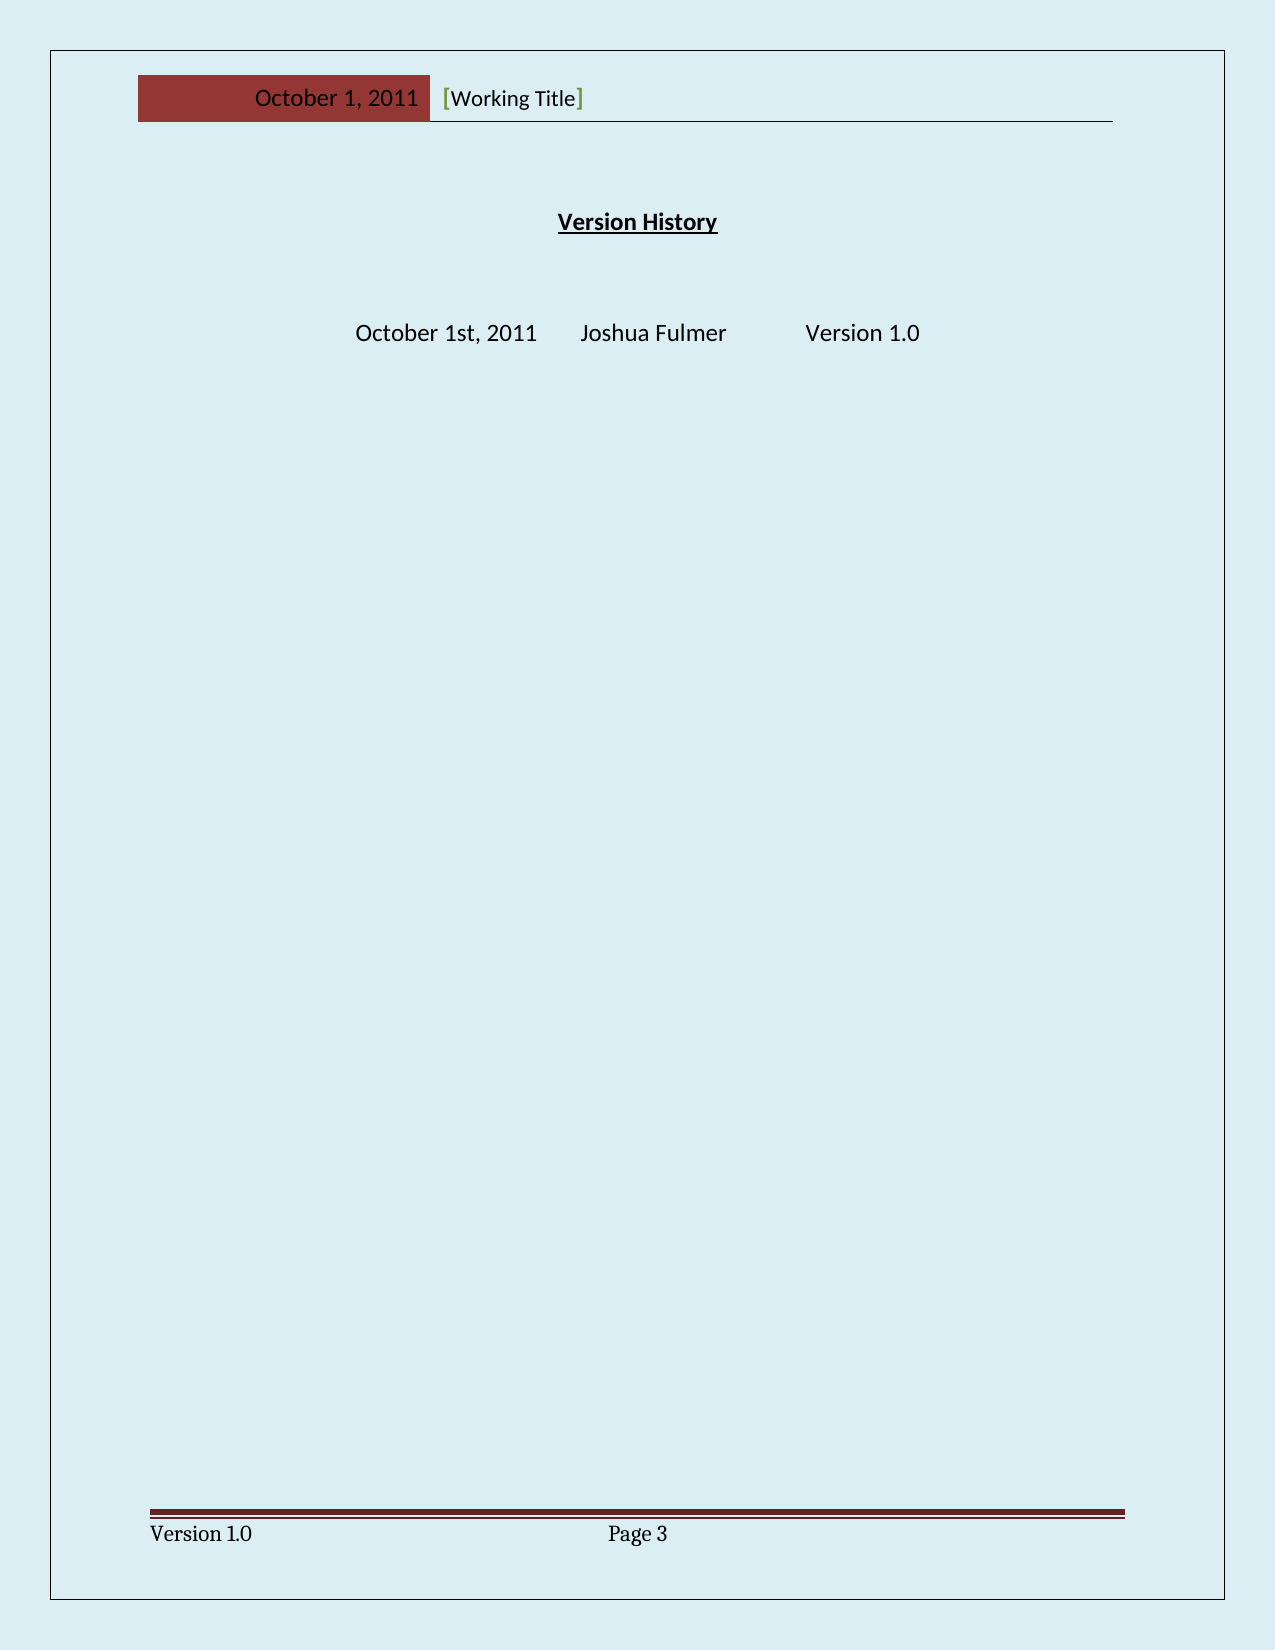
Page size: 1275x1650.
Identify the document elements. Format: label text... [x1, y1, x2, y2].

text Version History [150, 206, 1125, 236]
text October 1st, 2011 Joshua Fulmer Version 1.0 [150, 317, 1125, 348]
